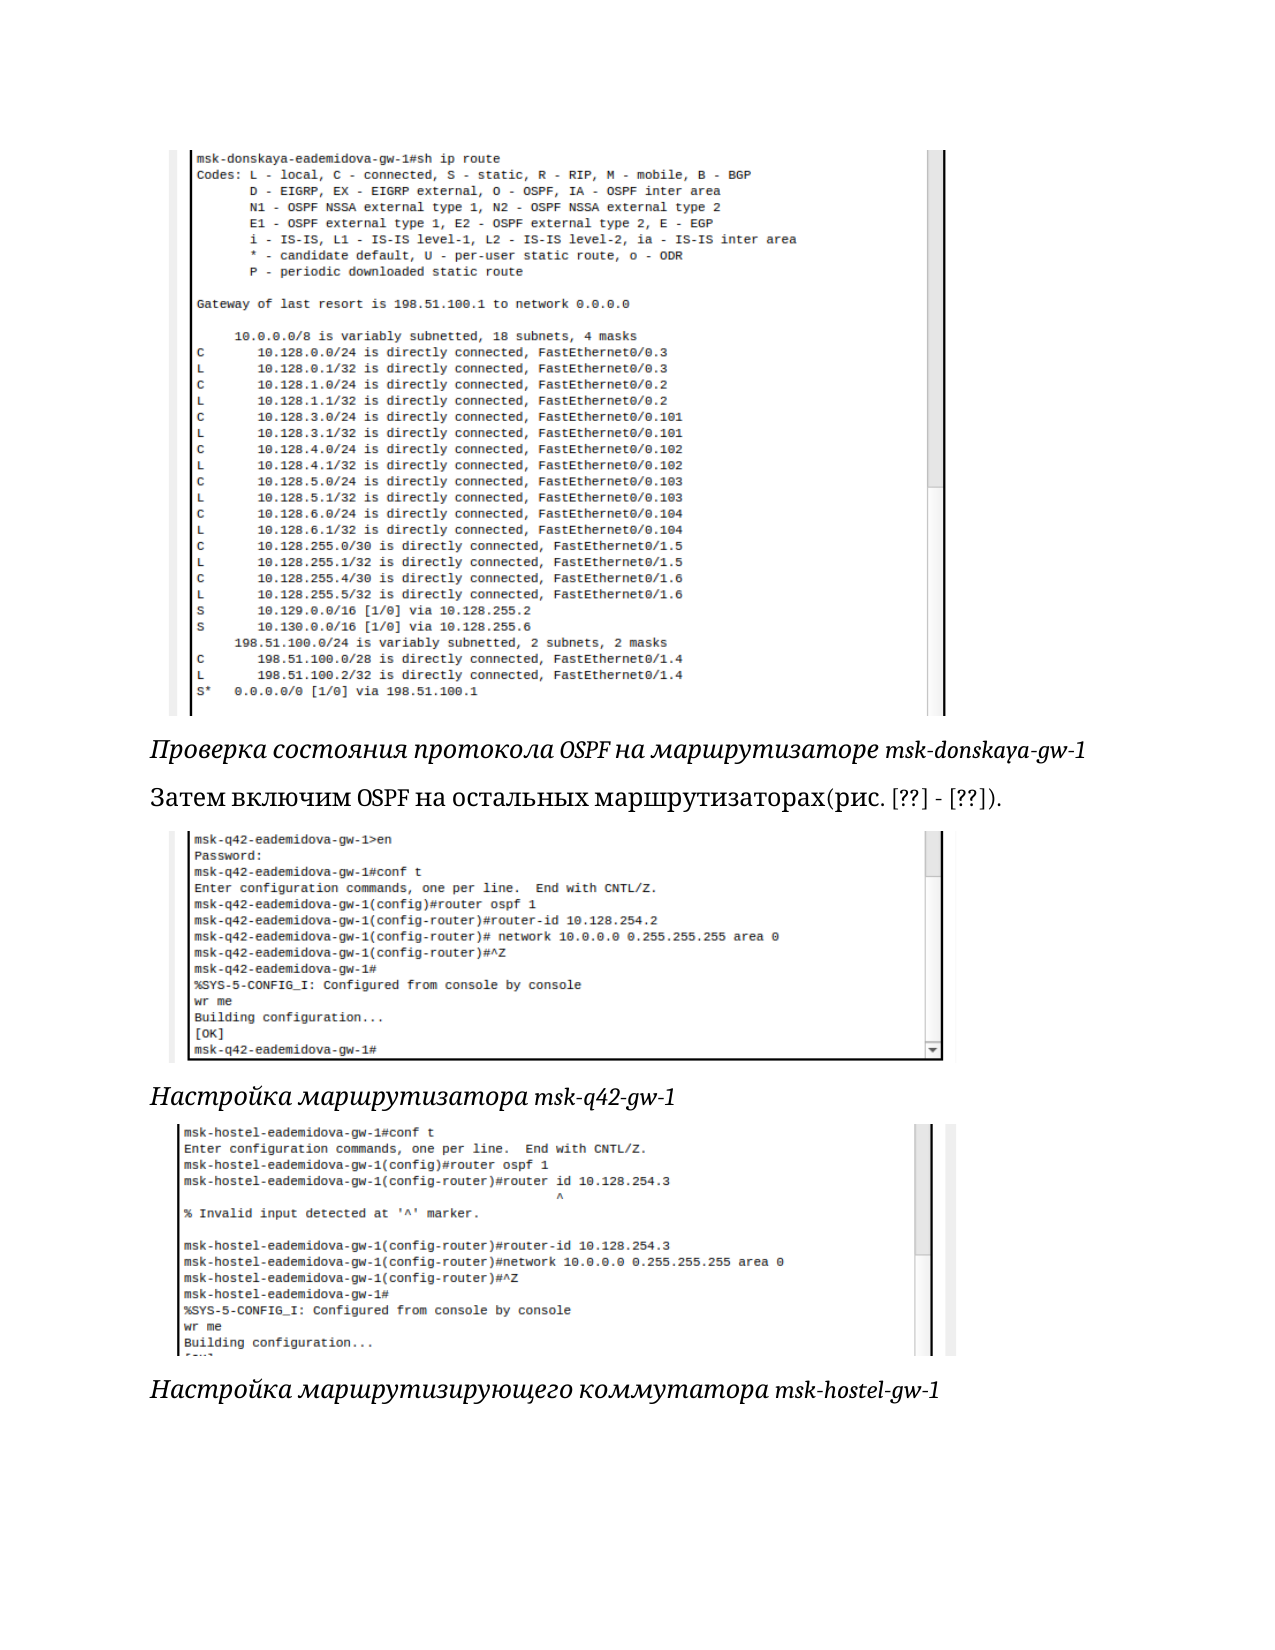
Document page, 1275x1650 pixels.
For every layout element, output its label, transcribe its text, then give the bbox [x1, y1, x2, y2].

text Настройка маршрутизирующего коммутатора msk-hostel-gw-1 [150, 1376, 1125, 1405]
text Настройка маршрутизатора msk-q42-gw-1 [150, 1083, 1125, 1112]
text Затем включим OSPF на остальных маршрутизаторах(рис. [??] - [??]). [150, 784, 1125, 813]
picture [168, 831, 957, 1063]
text Проверка состояния протокола OSPF на маршрутизаторе msk-donskaya-gw-1 [150, 736, 1125, 765]
picture [168, 1124, 957, 1356]
picture [168, 150, 957, 716]
